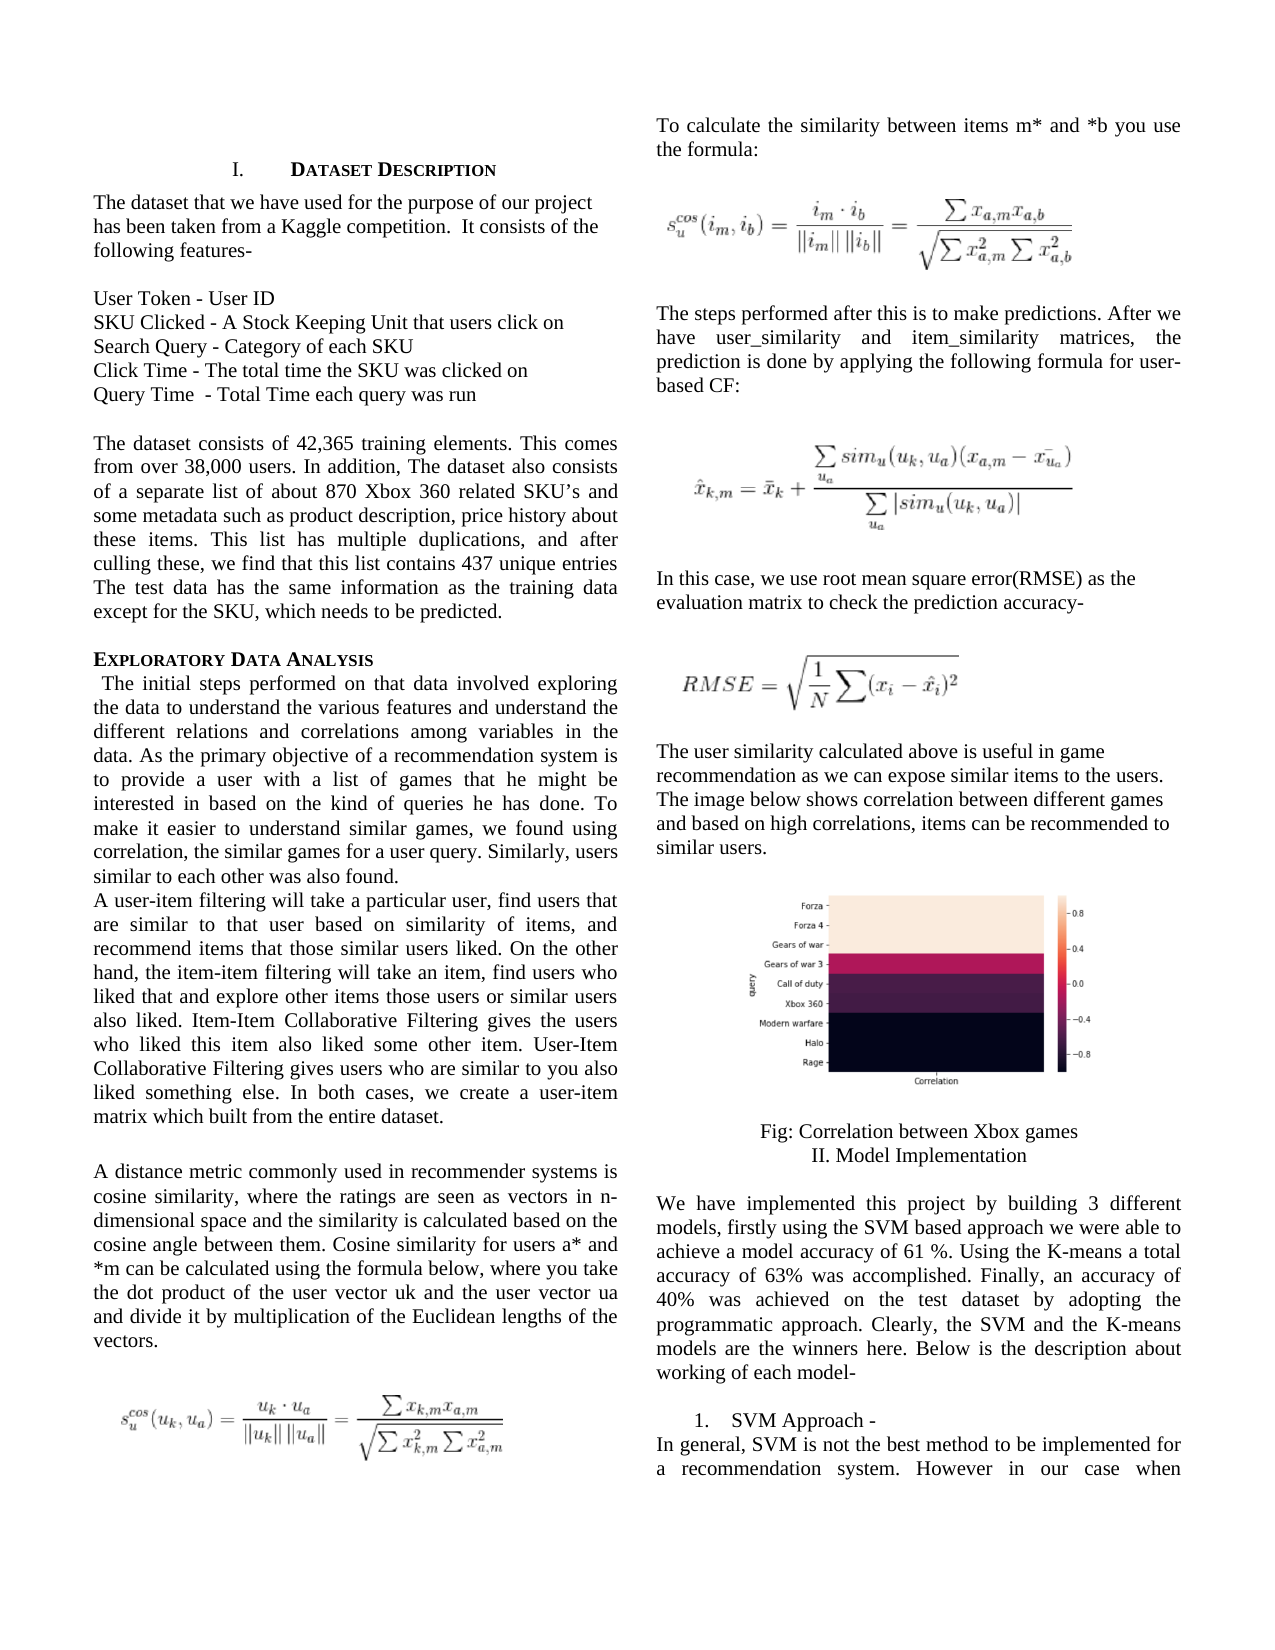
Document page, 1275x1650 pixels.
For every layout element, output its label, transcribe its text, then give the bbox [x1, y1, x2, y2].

picture [731, 882, 1107, 1096]
text Fig: Correlation between Xbox games [656, 1119, 1182, 1143]
picture [656, 428, 1102, 535]
text To calculate the similarity between items m* and *b you use the formula: [656, 112, 1182, 161]
text II. Model Implementation [656, 1143, 1182, 1167]
text We have implemented this project by building 3 different models, firstly using the SVM based approach we were able to achieve a model accuracy of 61 %. Using the K-means a total accuracy of 63% was accomplished. Finally, an accuracy of 40% was achieved on the test dataset by adopting the programmatic approach. Clearly, the SVM and the K-means models are the winners here. Below is the description about working of each model- [656, 1191, 1182, 1384]
text A distance metric commonly used in recommender systems is cosine similarity, where the ratings are seen as vectors in n-dimensional space and the similarity is calculated based on the cosine angle between them. Cosine similarity for users a* and *m can be calculated using the formula below, where you take the dot product of the user vector uk and the user vector ua and divide it by multiplication of the Euclidean lengths of the vectors. [93, 1159, 619, 1352]
text A user-item filtering will take a particular user, find users that are similar to that user based on similarity of items, and recommend items that those similar users liked. On the other hand, the item-item filtering will take an item, find users who liked that and explore other items those users or similar users also liked. Item-Item Collaborative Filtering gives the users who liked this item also liked some other item. User-Item Collaborative Filtering gives users who are similar to you also liked something else. In both cases, we create a user-item matrix which built from the entire dataset. [93, 888, 619, 1128]
picture [93, 1383, 531, 1466]
text Query Time - Total Time each query was run [93, 382, 619, 406]
text The user similarity calculated above is useful in game recommendation as we can expose similar items to the users. The image below shows correlation between different games and based on high correlations, items can be recommended to similar users. [656, 739, 1182, 859]
subtitle Dataset Description [93, 157, 619, 181]
text In this case, we use root mean square error(RMSE) as the evaluation matrix to check the prediction accuracy- [656, 566, 1182, 614]
picture [656, 637, 972, 716]
list SVM Approach - [694, 1408, 1182, 1432]
text User Token - User ID [93, 286, 619, 310]
text Exploratory Data Analysis [93, 647, 619, 671]
text The dataset that we have used for the purpose of our project has been taken from a Kaggle competition. It consists of the following features- [93, 190, 619, 262]
text The steps performed after this is to make predictions. After we have user_similarity and item_similarity matrices, the prediction is done by applying the following formula for user-based CF: [656, 301, 1182, 397]
text Click Time - The total time the SKU was clicked on [93, 358, 619, 382]
text The initial steps performed on that data involved exploring the data to understand the various features and understand the different relations and correlations among variables in the data. As the primary objective of a recommendation system is to provide a user with a list of games that he might be interested in based on the kind of queries he has done. To make it easier to understand similar games, we found using correlation, the similar games for a user query. Similarly, users similar to each other was also found. [93, 671, 619, 888]
text SKU Clicked - A Stock Keeping Unit that users click on [93, 310, 619, 334]
text The dataset consists of 42,365 training elements. This comes from over 38,000 users. In addition, The dataset also consists of a separate list of about 870 Xbox 360 related SKU’s and some metadata such as product description, price history about these items. This list has multiple duplications, and after culling these, we find that this list contains 437 unique entries The test data has the same information as the training data except for the SKU, which needs to be predicted. [93, 430, 619, 623]
picture [656, 191, 1086, 270]
text Search Query - Category of each SKU [93, 334, 619, 358]
